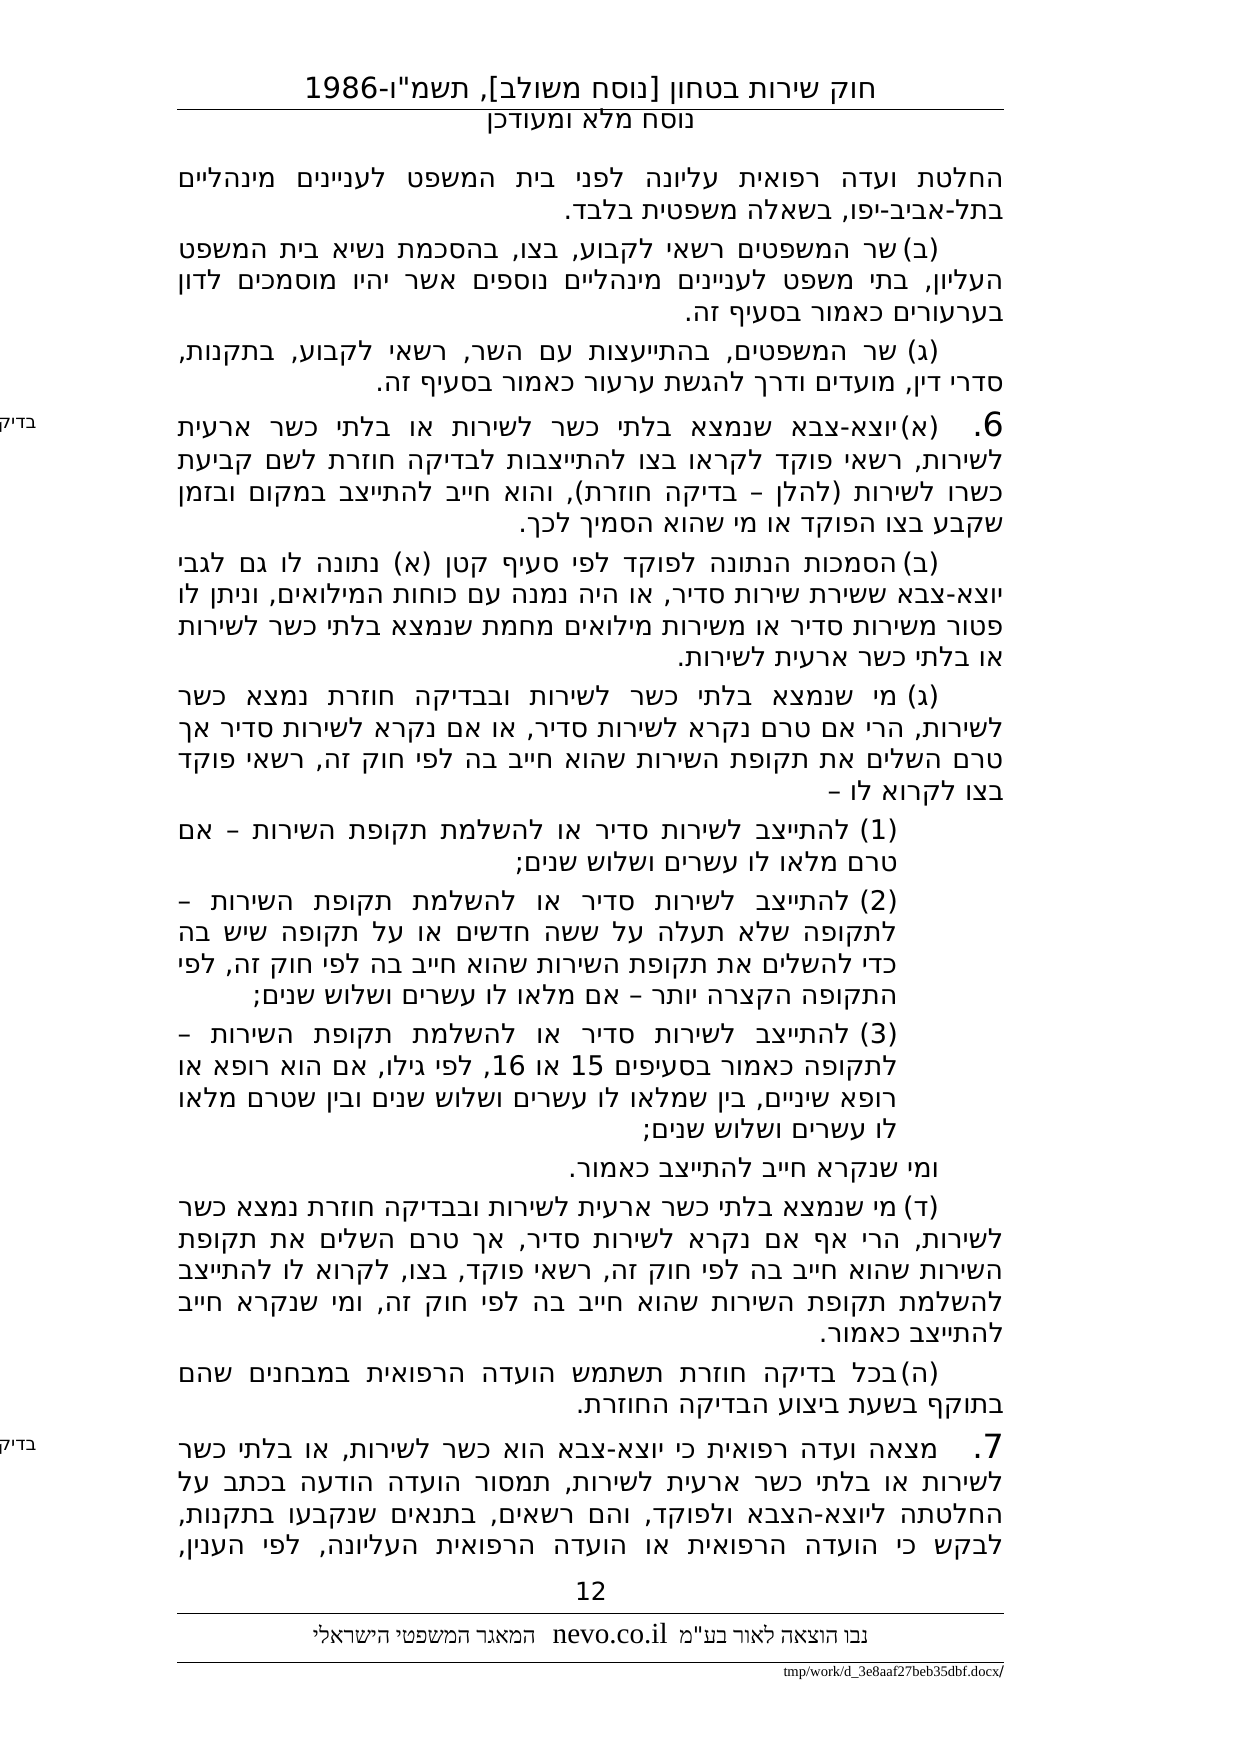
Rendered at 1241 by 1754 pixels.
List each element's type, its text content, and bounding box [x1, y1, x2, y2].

text 6. (א) יוצא-צבא שנמצא בלתי כשר לשירות או בלתי כשר ארעית לשירות, רשאי פוקד לקראו בצו להתייצבות לבדיקה חוזרת לשם קביעת כשרו לשירות (להלן – בדיקה חוזרת), והוא חייב להתייצב במקום ובזמן שקבע בצו הפוקד או מי שהוא הסמיך לכך. [177, 406, 1004, 539]
text (3) להתייצב לשירות סדיר או להשלמת תקופת השירות – לתקופה כאמור בסעיפים 15 או 16, לפי גילו, אם הוא רופא או רופא שיניים, בין שמלאו לו עשרים ושלוש שנים ובין שטרם מלאו לו עשרים ושלוש שנים; [177, 1019, 898, 1145]
text (ד) מי שנמצא בלתי כשר ארעית לשירות ובבדיקה חוזרת נמצא כשר לשירות, הרי אף אם נקרא לשירות סדיר, אך טרם השלים את תקופת השירות שהוא חייב בה לפי חוק זה, רשאי פוקד, בצו, לקרוא לו להתייצב להשלמת תקופת השירות שהוא חייב בה לפי חוק זה, ומי שנקרא חייב להתייצב כאמור. [177, 1192, 1004, 1349]
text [177, 1427, 1004, 1561]
text (ה) בכל בדיקה חוזרת תשתמש הועדה הרפואית במבחנים שהם בתוקף בשעת ביצוע הבדיקה החוזרת. [177, 1357, 1004, 1420]
text (ג) מי שנמצא בלתי כשר לשירות ובבדיקה חוזרת נמצא כשר לשירות, הרי אם טרם נקרא לשירות סדיר, או אם נקרא לשירות סדיר אך טרם השלים את תקופת השירות שהוא חייב בה לפי חוק זה, רשאי פוקד בצו לקרוא לו – [177, 681, 1004, 807]
text (ג) שר המשפטים, בהתייעצות עם השר, רשאי לקבוע, בתקנות, סדרי דין, מועדים ודרך להגשת ערעור כאמור בסעיף זה. [177, 335, 1004, 398]
text (2) להתייצב לשירות סדיר או להשלמת תקופת השירות – לתקופה שלא תעלה על ששה חדשים או על תקופה שיש בה כדי להשלים את תקופת השירות שהוא חייב בה לפי חוק זה, לפי התקופה הקצרה יותר – אם מלאו לו עשרים ושלוש שנים; [177, 885, 898, 1011]
text ומי שנקרא חייב להתייצב כאמור. [177, 1152, 1004, 1184]
text (ב) שר המשפטים רשאי לקבוע, בצו, בהסכמת נשיא בית המשפט העליון, בתי משפט לעניינים מינהליים נוספים אשר יהיו מוסמכים לדון בערעורים כאמור בסעיף זה. [177, 233, 1004, 328]
text 5ב. (א) יוצא צבא, מועמד לשירות ביטחון או פוקד רשאים לערער על החלטת ועדה רפואית עליונה לפני בית המשפט לעניינים מינהליים בתל-אביב-יפו, בשאלה משפטית בלבד. [177, 162, 1004, 226]
text (ב) הסמכות הנתונה לפוקד לפי סעיף קטן (א) נתונה לו גם לגבי יוצא-צבא ששירת שירות סדיר, או היה נמנה עם כוחות המילואים, וניתן לו פטור משירות סדיר או משירות מילואים מחמת שנמצא בלתי כשר לשירות או בלתי כשר ארעית לשירות. [177, 547, 1004, 673]
text (1) להתייצב לשירות סדיר או להשלמת תקופת השירות – אם טרם מלאו לו עשרים ושלוש שנים; [177, 814, 898, 877]
